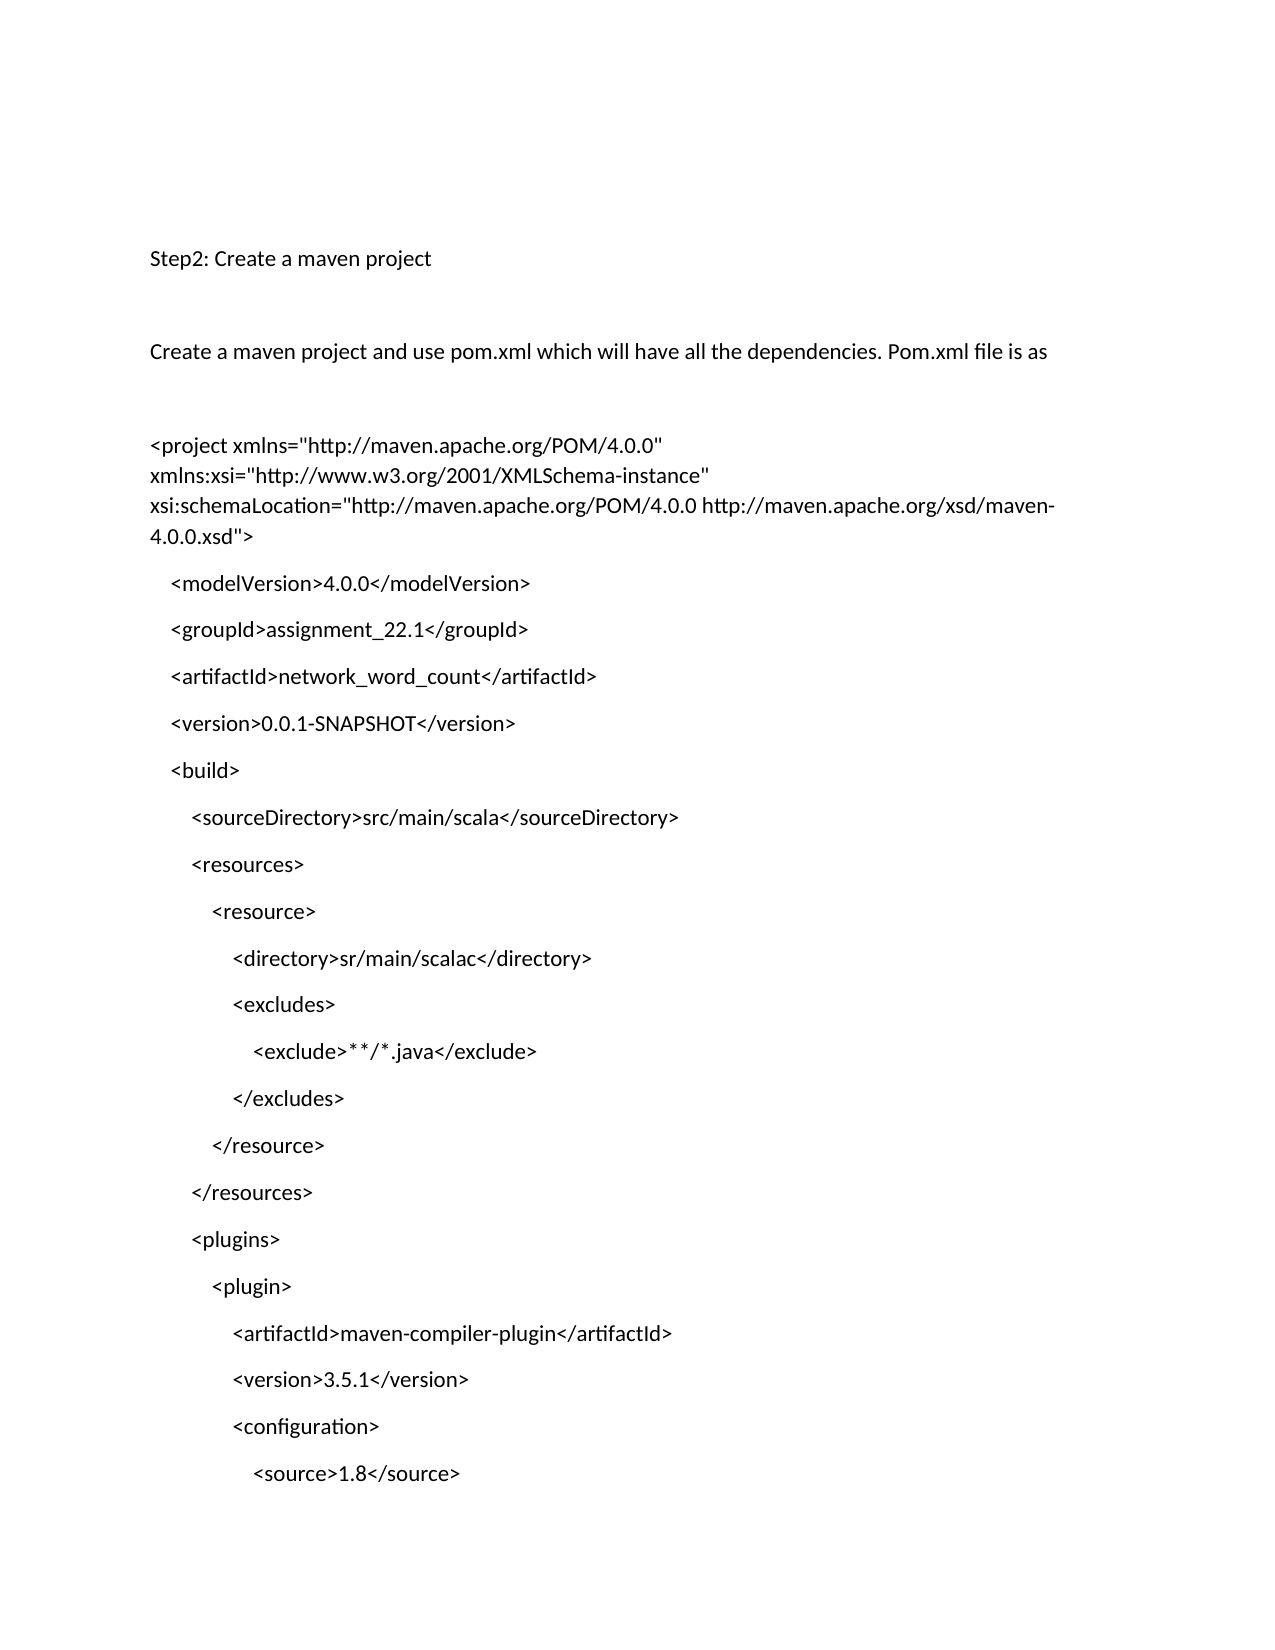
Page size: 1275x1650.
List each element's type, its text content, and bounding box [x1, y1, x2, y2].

text <modelVersion>4.0.0</modelVersion> [150, 569, 1125, 597]
text <excludes> [150, 991, 1125, 1019]
text <sourceDirectory>src/main/scala</sourceDirectory> [150, 803, 1125, 831]
text <artifactId>maven-compiler-plugin</artifactId> [150, 1319, 1125, 1347]
text <resources> [150, 850, 1125, 878]
text <version>0.0.1-SNAPSHOT</version> [150, 709, 1125, 737]
text <plugins> [150, 1225, 1125, 1253]
text <exclude>**/*.java</exclude> [150, 1037, 1125, 1066]
text <plugin> [150, 1272, 1125, 1300]
text </resource> [150, 1131, 1125, 1159]
text <configuration> [150, 1412, 1125, 1441]
text Step2: Create a maven project [150, 244, 1125, 272]
text </excludes> [150, 1084, 1125, 1112]
text <directory>sr/main/scalac</directory> [150, 944, 1125, 972]
text <resource> [150, 897, 1125, 925]
text <project xmlns="http://maven.apache.org/POM/4.0.0" xmlns:xsi="http://www.w3.org/2001/XMLSchema-instance" xsi:schemaLocation="http://maven.apache.org/POM/4.0.0 http://maven.apache.org/xsd/maven-4.0.0.xsd"> [150, 431, 1125, 550]
text <groupId>assignment_22.1</groupId> [150, 616, 1125, 644]
text Create a maven project and use pom.xml which will have all the dependencies. Pom.xml file is as [150, 337, 1125, 366]
text <source>1.8</source> [150, 1459, 1125, 1487]
text </resources> [150, 1178, 1125, 1206]
text <version>3.5.1</version> [150, 1366, 1125, 1394]
text <build> [150, 756, 1125, 784]
text <artifactId>network_word_count</artifactId> [150, 662, 1125, 691]
